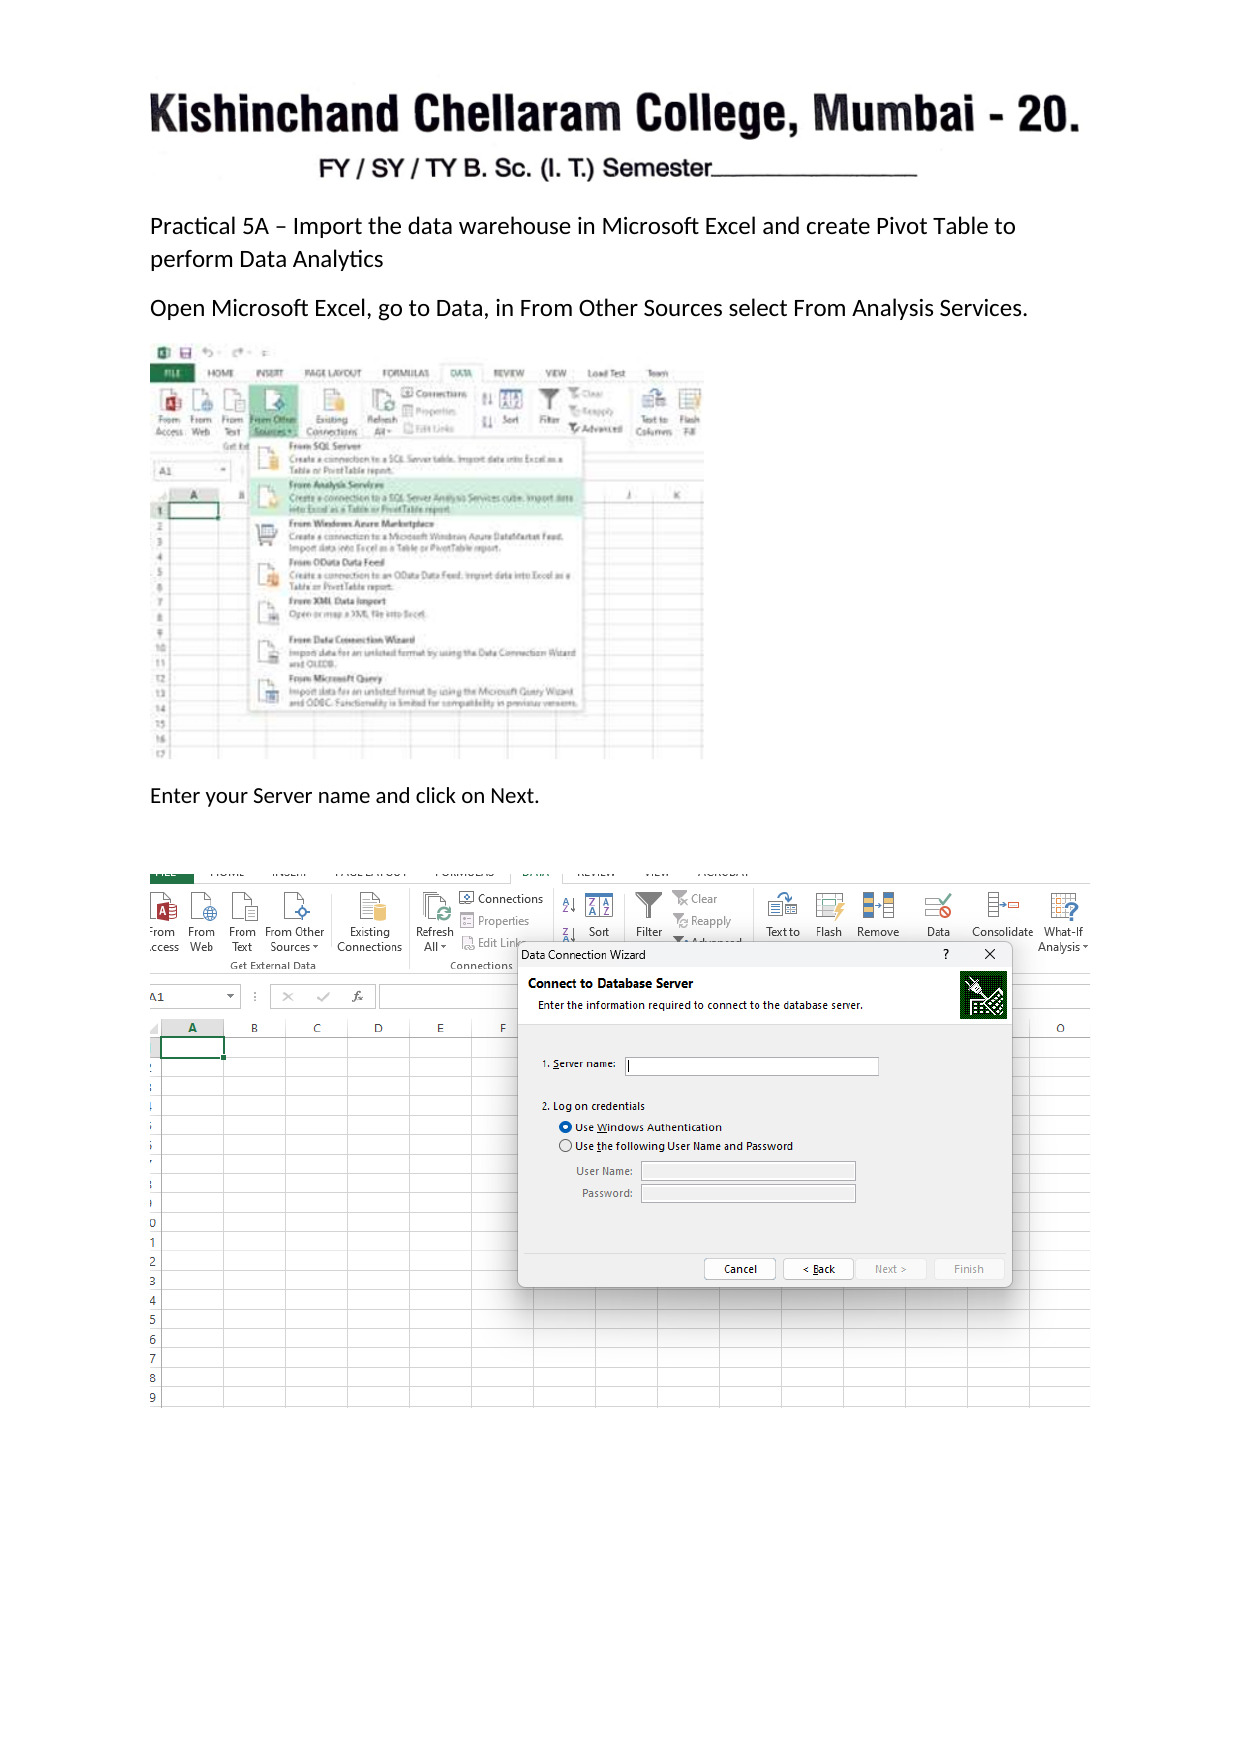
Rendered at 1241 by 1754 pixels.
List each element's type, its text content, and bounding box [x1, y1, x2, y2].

picture [150, 342, 704, 763]
text Enter your Server name and click on Next. [150, 781, 1090, 809]
text Open Microsoft Excel, go to Data, in From Other Sources select From Analysis Services. [150, 292, 1090, 323]
picture [150, 874, 1091, 1408]
text Practical 5A – Import the data warehouse in Microsoft Excel and create Pivot Table to perform Data Analytics [150, 210, 1090, 273]
picture [150, 73, 1091, 182]
